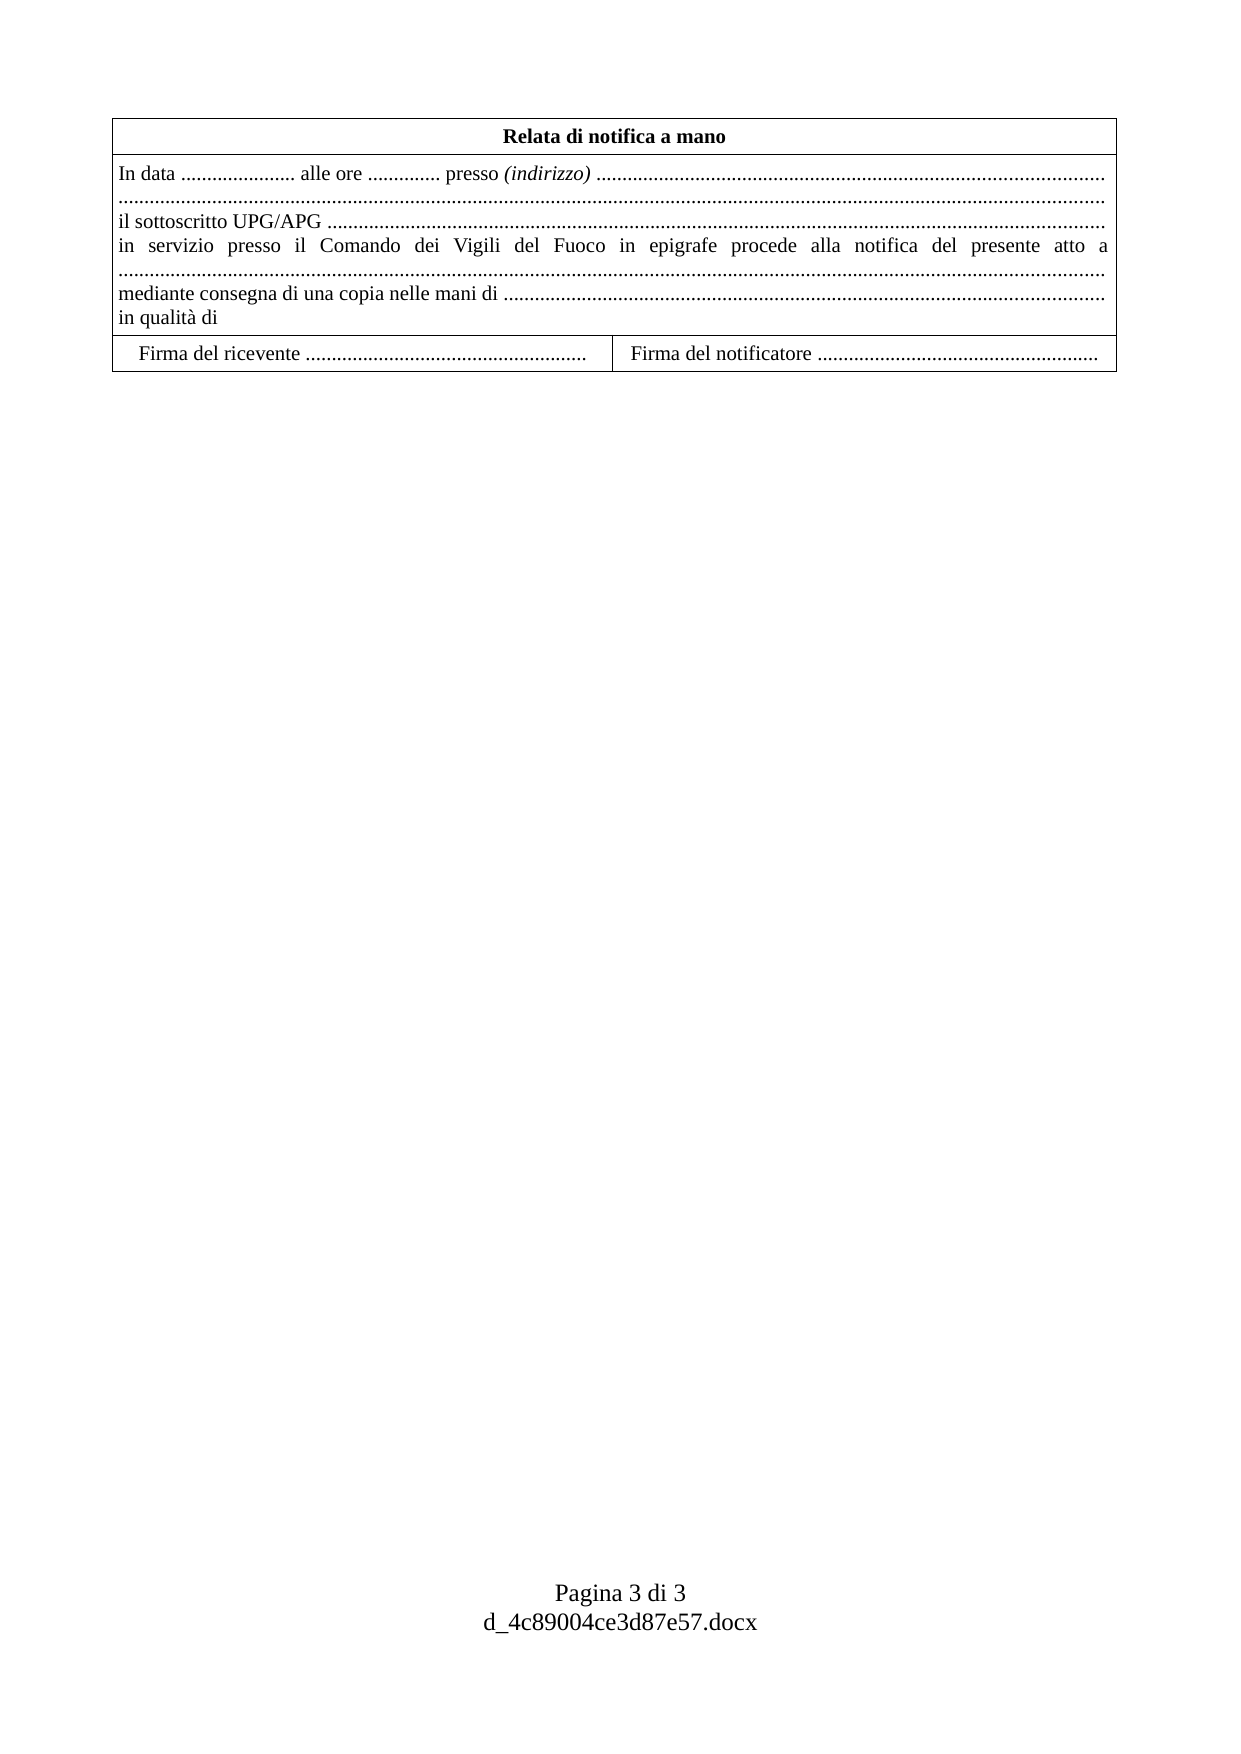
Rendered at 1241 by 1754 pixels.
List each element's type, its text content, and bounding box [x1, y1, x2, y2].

table_header Relata di notifica a mano [113, 119, 1116, 154]
table_cell Firma del notificatore ...................................................... [613, 336, 1116, 371]
table_cell Firma del ricevente ...................................................... [113, 336, 612, 371]
